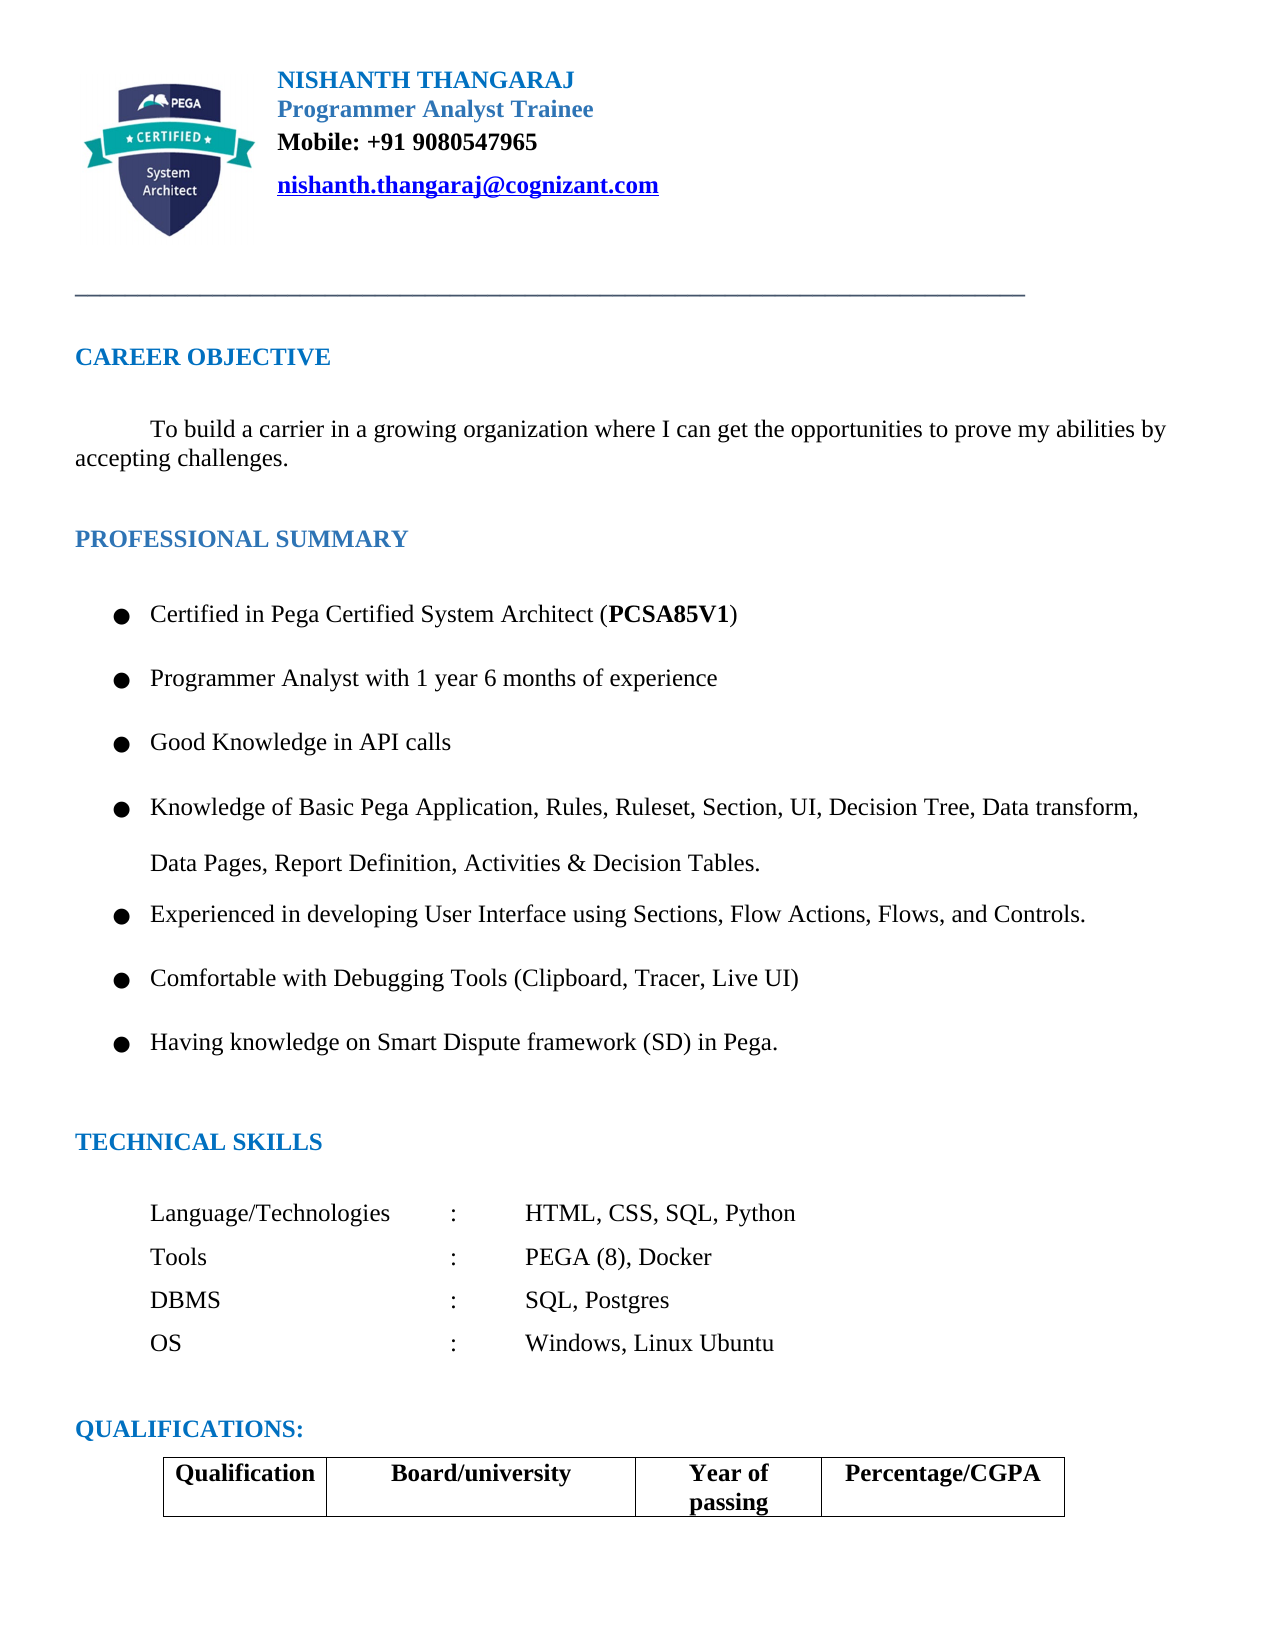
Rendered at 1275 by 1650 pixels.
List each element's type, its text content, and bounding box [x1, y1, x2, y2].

table_header Percentage/CGPA [822, 1458, 1064, 1516]
table_header Board/university [327, 1458, 635, 1516]
text DBMS : SQL, Postgres [75, 1285, 1212, 1313]
subtitle Technical SKILLS [75, 1127, 1212, 1155]
list Good Knowledge in API calls [112, 720, 1212, 763]
subtitle PROFESSIONAL SUMMARY [75, 524, 1212, 553]
table_header Year of passing [636, 1458, 821, 1516]
text To build a carrier in a growing organization where I can get the opportunities to prove my abilities by accepting challenges. [75, 414, 1212, 472]
text Data Pages, Report Definition, Activities & Decision Tables. [150, 848, 1212, 877]
text OS : Windows, Linux Ubuntu [75, 1328, 1212, 1357]
subtitle ____________________________________________________________________________ [75, 213, 1212, 299]
table_header Qualification [164, 1458, 326, 1516]
list Knowledge of Basic Pega Application, Rules, Ruleset, Section, UI, Decision Tree, Data transform, [112, 784, 1212, 827]
list Experienced in developing User Interface using Sections, Flow Actions, Flows, and Controls. [112, 891, 1212, 934]
picture [75, 74, 259, 245]
text Mobile: +91 9080547965 nishanth.thangaraj@cognizant.com [259, 127, 1212, 199]
text Programmer Analyst Trainee [259, 94, 1212, 123]
subtitle CAREER OBJECTIVE [75, 342, 1212, 371]
text NISHANTH THANGARAJ [75, 65, 1212, 94]
list Programmer Analyst with 1 year 6 months of experience [112, 656, 1212, 699]
text Tools : PEGA (8), Docker [75, 1242, 1212, 1270]
list Comfortable with Debugging Tools (Clipboard, Tracer, Live UI) [112, 955, 1212, 998]
subtitle QUALIFICaTIONS: [75, 1414, 1212, 1443]
list Certified in Pega Certified System Architect (PCSA85V1) [112, 592, 1212, 634]
text Language/Technologies : HTML, CSS, SQL, Python [75, 1198, 1212, 1227]
list Having knowledge on Smart Dispute framework (SD) in Pega. [112, 1019, 1212, 1062]
